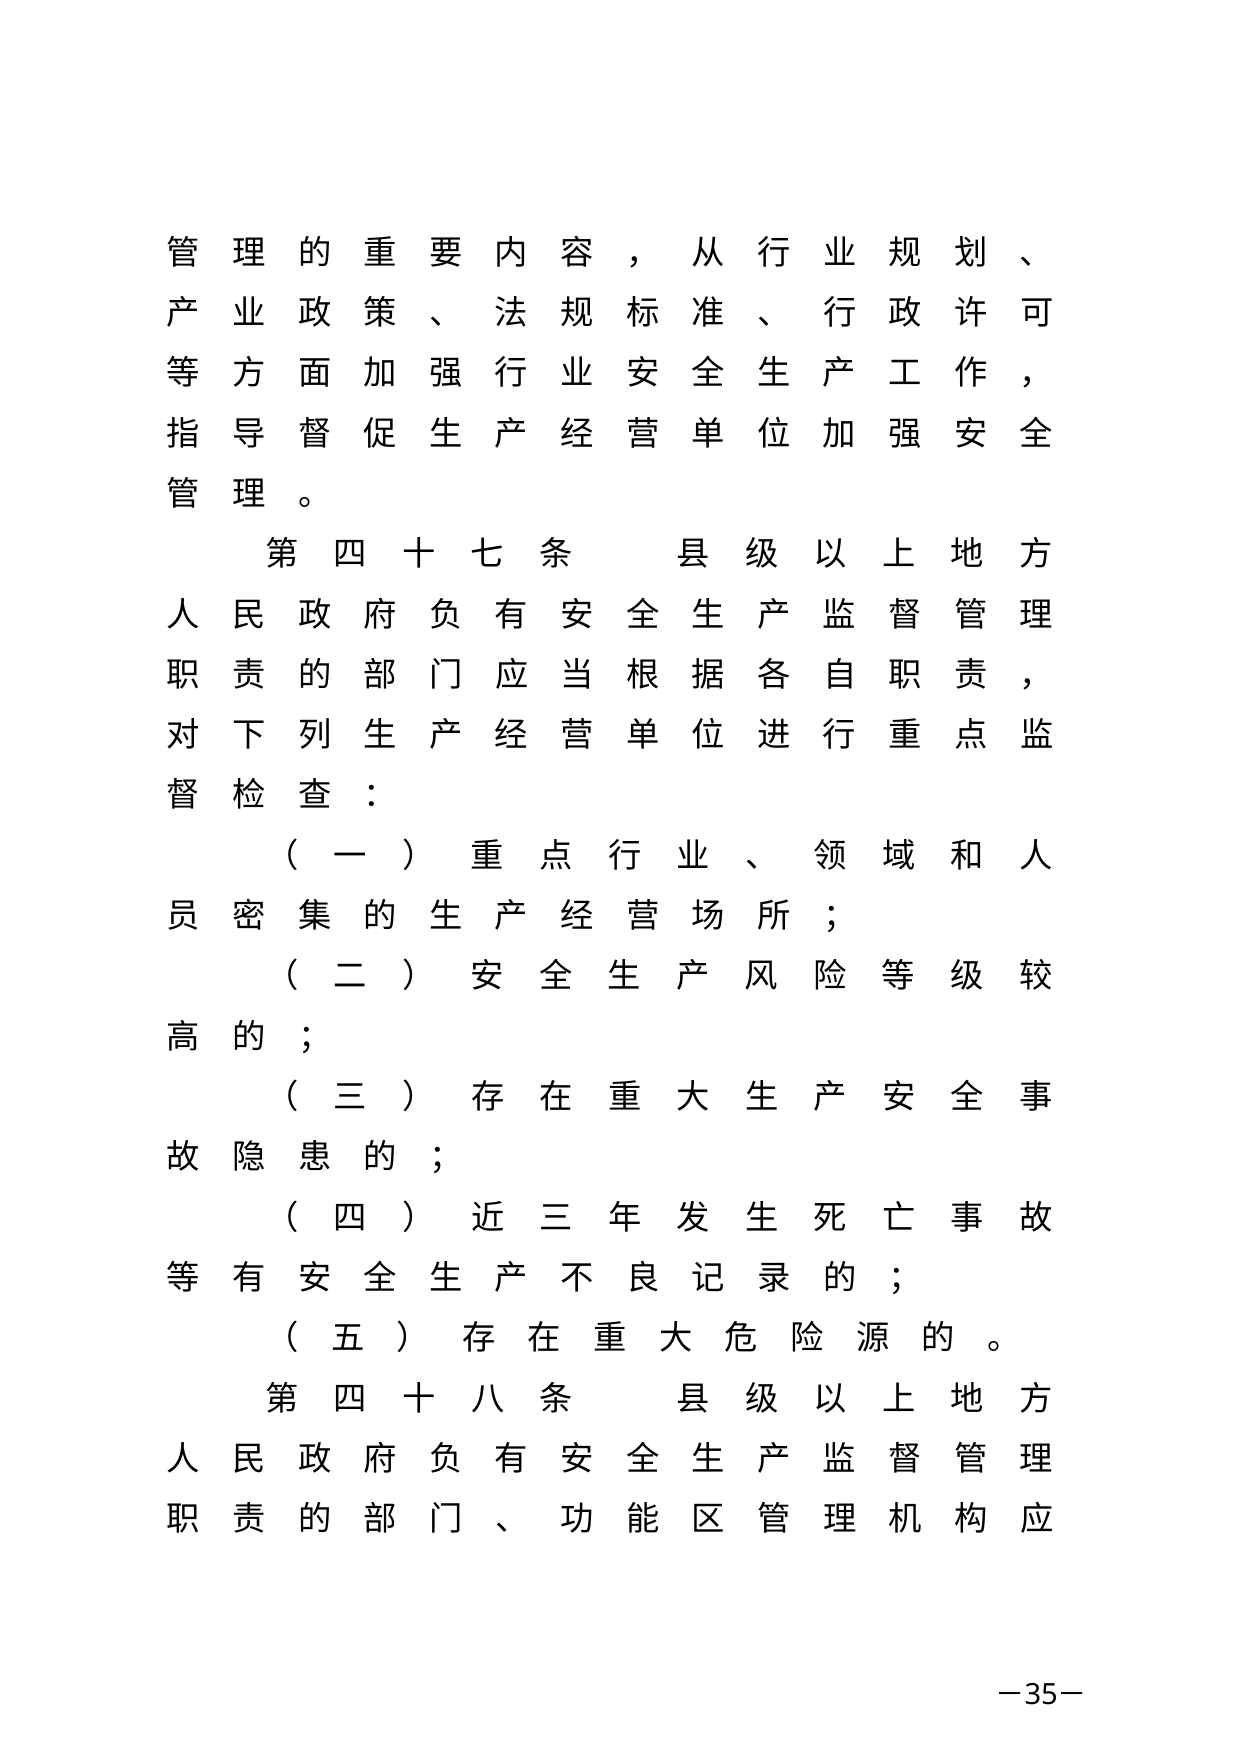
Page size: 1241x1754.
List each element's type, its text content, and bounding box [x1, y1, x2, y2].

text （三）存在重大生产安全事故隐患的； [167, 1064, 1085, 1184]
text （一）重点行业、领域和人员密集的生产经营场所； [167, 822, 1085, 943]
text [167, 219, 1085, 521]
text （五）存在重大危险源的。 [167, 1305, 1085, 1365]
text （二）安全生产风险等级较高的； [167, 943, 1085, 1064]
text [167, 1365, 1085, 1546]
text 第四十七条 县级以上地方人民政府负有安全生产监督管理职责的部门应当根据各自职责，对下列生产经营单位进行重点监督检查： [167, 521, 1085, 822]
text （四）近三年发生死亡事故等有安全生产不良记录的； [167, 1184, 1085, 1305]
